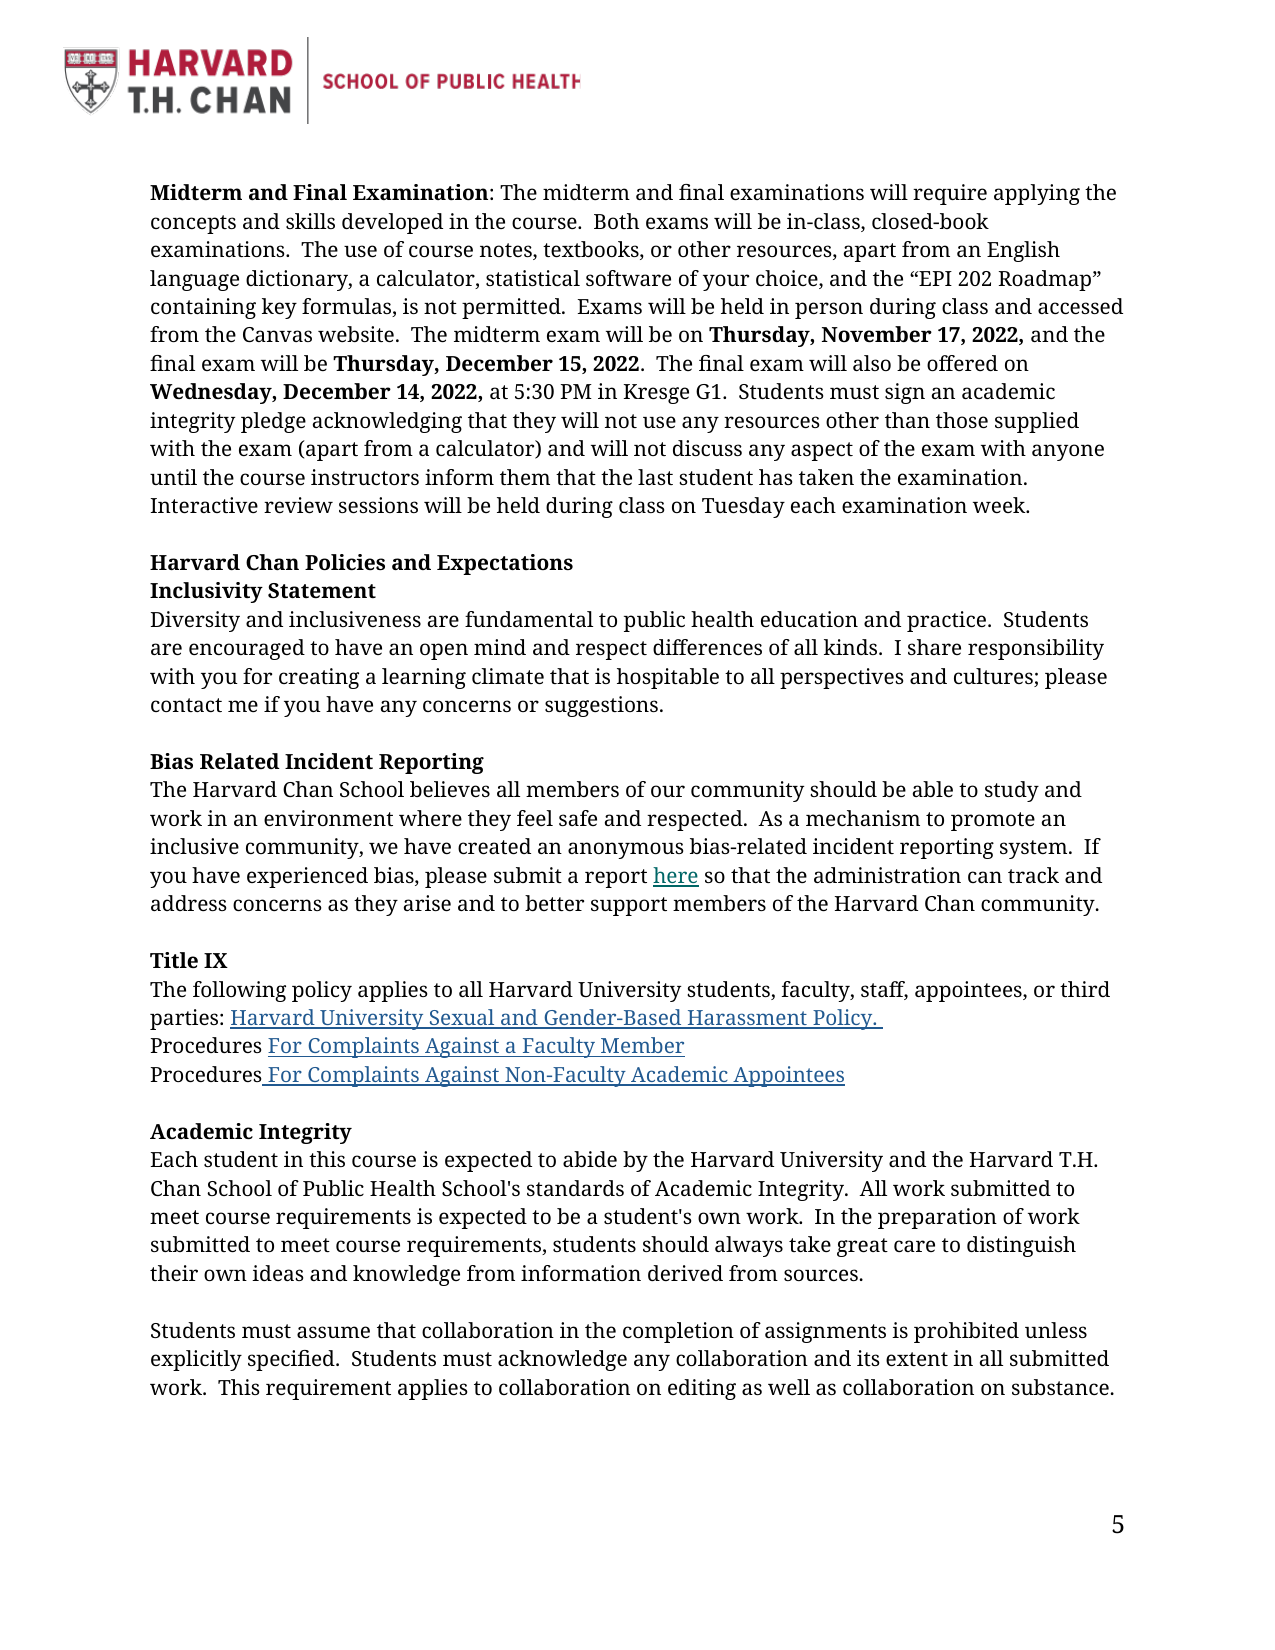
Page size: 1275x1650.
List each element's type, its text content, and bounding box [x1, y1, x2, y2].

text Procedures For Complaints Against Non-Faculty Academic Appointees [150, 1060, 1125, 1088]
text The following policy applies to all Harvard University students, faculty, staff, appointees, or third parties: Harvard University Sexual and Gender-Based Harassment Policy. Procedures For Complaints Against a Faculty Member [150, 975, 1125, 1060]
text Harvard Chan Policies and Expectations [150, 548, 1125, 577]
text Midterm and Final Examination: The midterm and final examinations will require applying the concepts and skills developed in the course. Both exams will be in-class, closed-book examinations. The use of course notes, textbooks, or other resources, apart from an English language dictionary, a calculator, statistical software of your choice, and the “EPI 202 Roadmap” containing key formulas, is not permitted. Exams will be held in person during class and accessed from the Canvas website. The midterm exam will be on Thursday, November 17, 2022, and the final exam will be Thursday, December 15, 2022. The final exam will also be offered on Wednesday, December 14, 2022, at 5:30 PM in Kresge G1. Students must sign an academic integrity pledge acknowledging that they will not use any resources other than those supplied with the exam (apart from a calculator) and will not discuss any aspect of the exam with anyone until the course instructors inform them that the last student has taken the examination. Interactive review sessions will be held during class on Tuesday each examination week. [150, 178, 1125, 520]
text Diversity and inclusiveness are fundamental to public health education and practice. Students are encouraged to have an open mind and respect differences of all kinds. I share responsibility with you for creating a learning climate that is hospitable to all perspectives and cultures; please contact me if you have any concerns or suggestions. [150, 605, 1125, 719]
text Title IX [150, 946, 1125, 975]
text The Harvard Chan School believes all members of our community should be able to study and work in an environment where they feel safe and respected. As a mechanism to promote an inclusive community, we have created an anonymous bias-related incident reporting system. If you have experienced bias, please submit a report here so that the administration can track and address concerns as they arise and to better support members of the Harvard Chan community. [150, 776, 1125, 918]
text Inclusivity Statement [150, 577, 1125, 605]
text Academic Integrity [150, 1117, 1125, 1145]
text Bias Related Incident Reporting [150, 747, 1125, 776]
text Each student in this course is expected to abide by the Harvard University and the Harvard T.H. Chan School of Public Health School's standards of Academic Integrity. All work submitted to meet course requirements is expected to be a student's own work. In the preparation of work submitted to meet course requirements, students should always take great care to distinguish their own ideas and knowledge from information derived from sources. [150, 1145, 1125, 1287]
text Students must assume that collaboration in the completion of assignments is prohibited unless explicitly specified. Students must acknowledge any collaboration and its extent in all submitted work. This requirement applies to collaboration on editing as well as collaboration on substance. [150, 1316, 1125, 1401]
